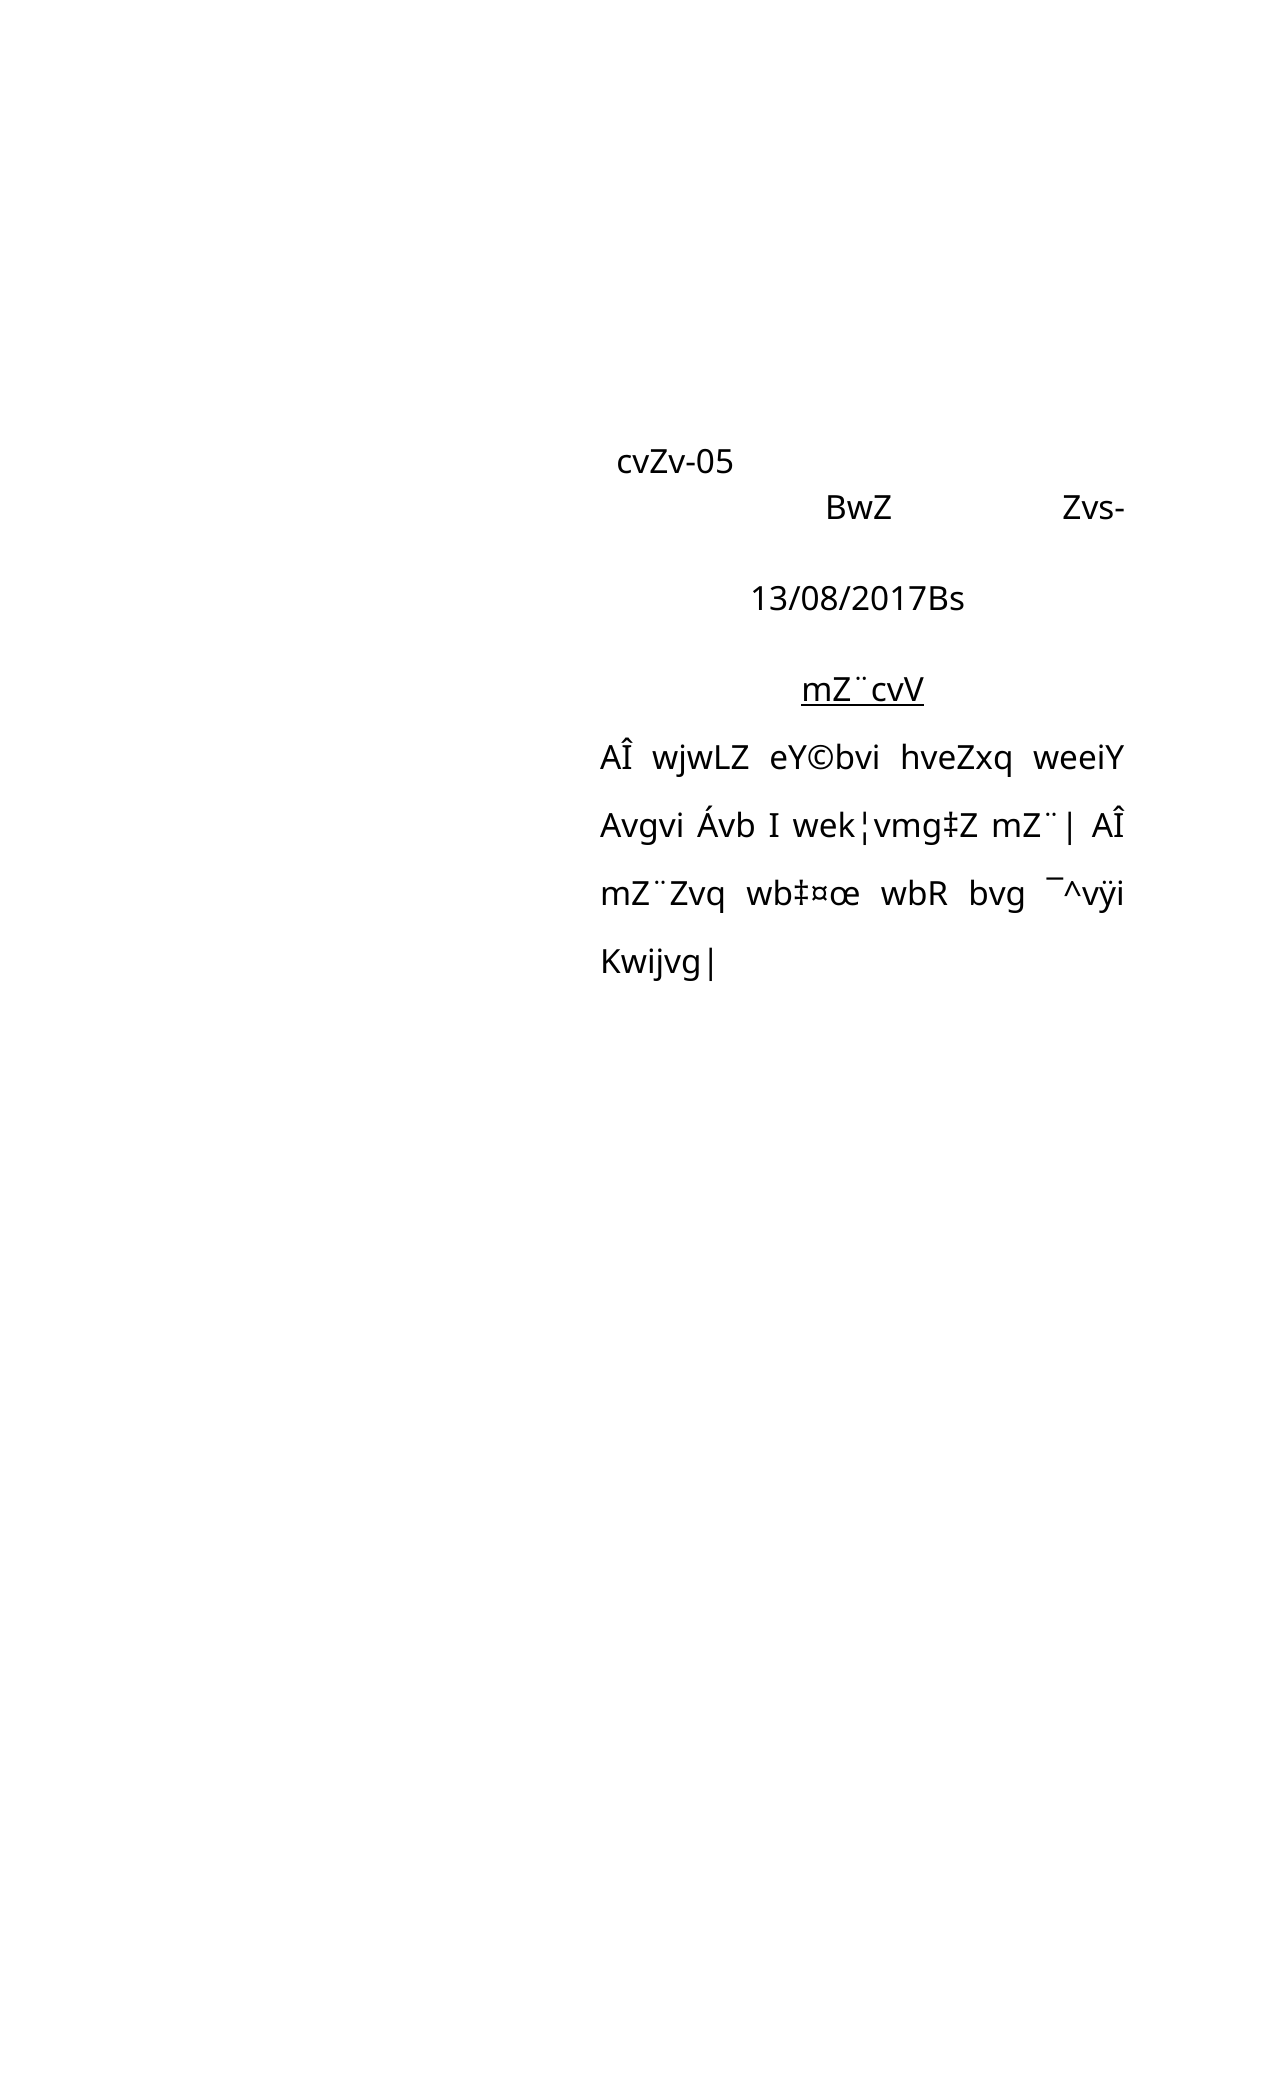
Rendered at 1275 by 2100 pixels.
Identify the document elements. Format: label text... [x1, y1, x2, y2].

text BwZ Zvs- 13/08/2017Bs [750, 484, 1125, 620]
text AÎ wjwLZ eY©bvi hveZxq weeiY Avgvi Ávb I wek¦vmg‡Z mZ¨| AÎ mZ¨Zvq wb‡¤œ wbR bvg ¯^vÿi Kwijvg| [600, 733, 1125, 983]
text mZ¨cvV [600, 665, 1125, 711]
